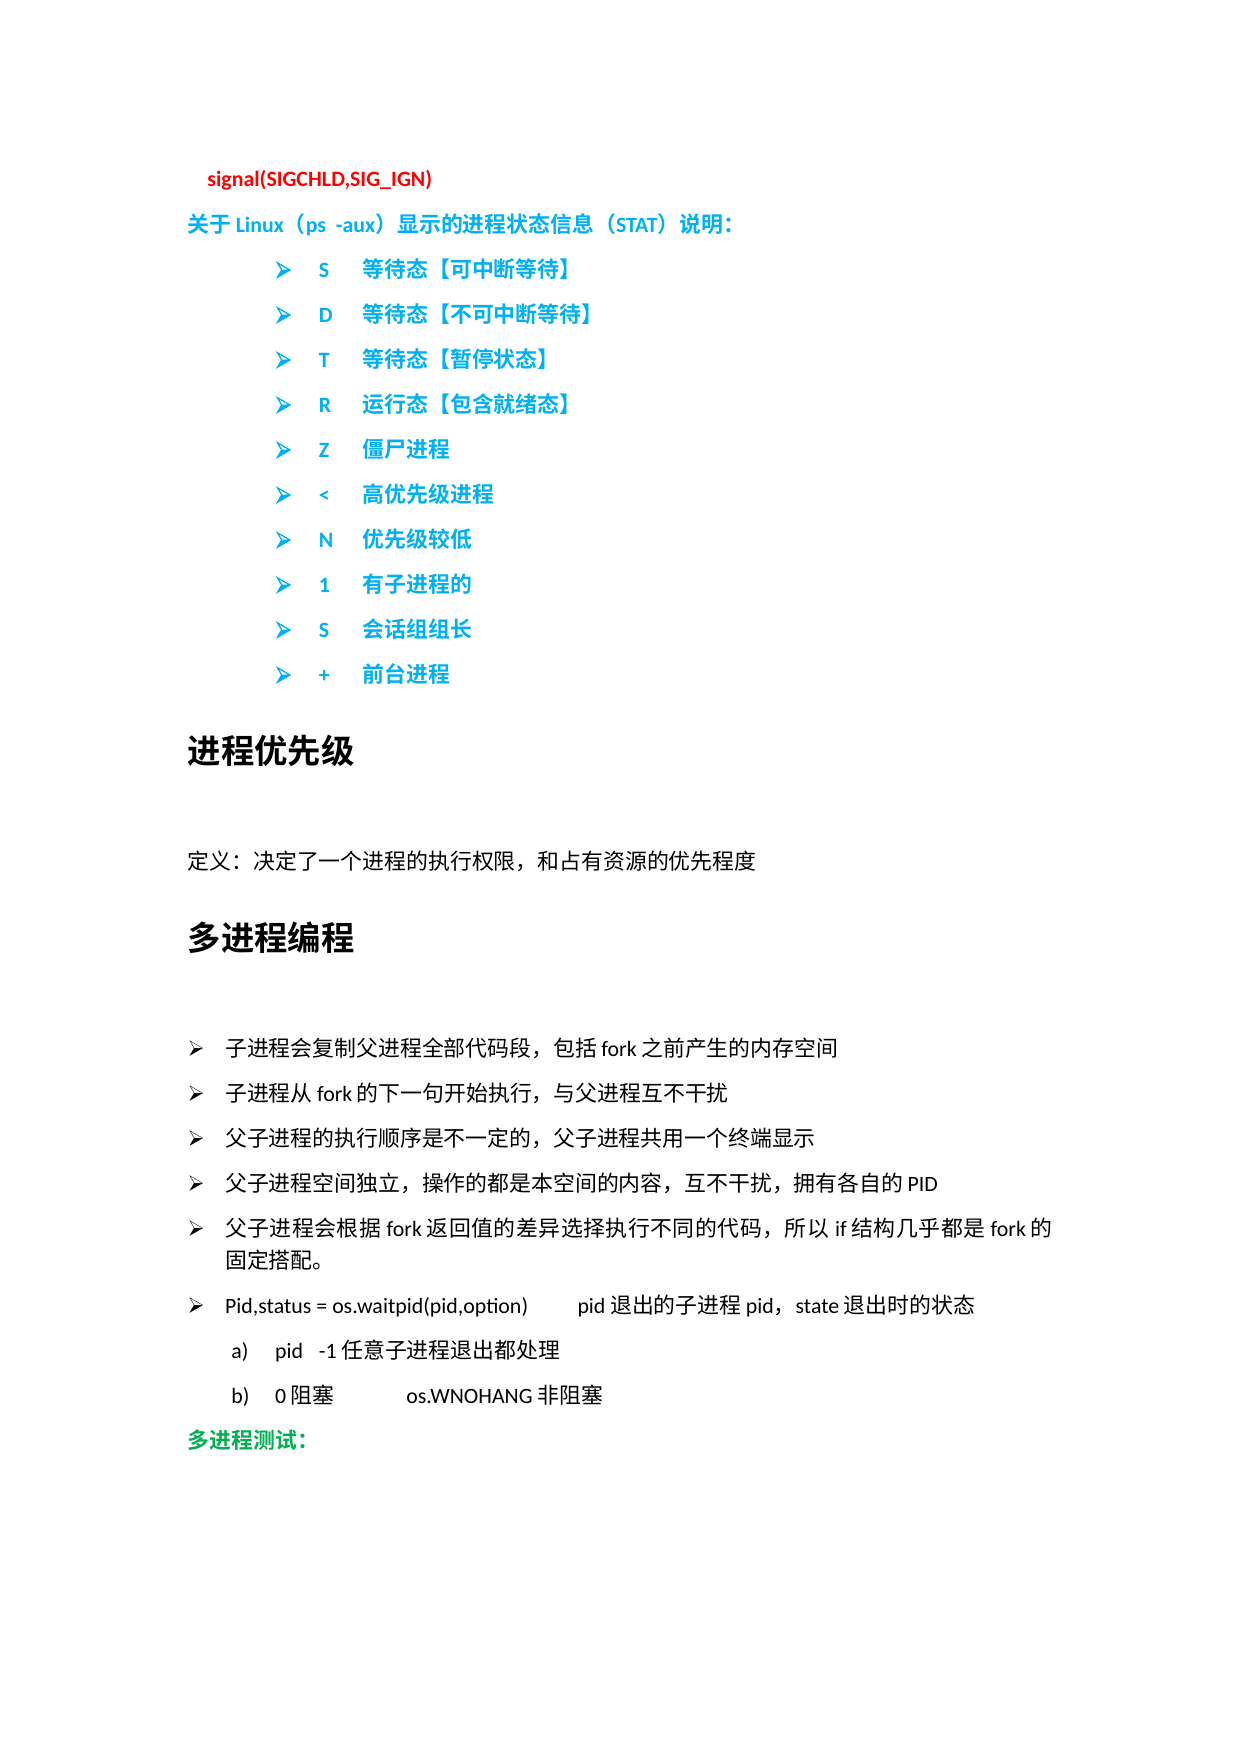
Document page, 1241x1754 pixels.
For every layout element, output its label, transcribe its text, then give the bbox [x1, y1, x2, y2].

list Pid,status = os.waitpid(pid,option) pid退出的子进程pid，state退出时的状态 [187, 1288, 1053, 1321]
list 父子进程空间独立，操作的都是本空间的内容，互不干扰，拥有各自的PID [187, 1166, 1053, 1198]
list N 优先级较低 [275, 522, 1053, 554]
list pid -1任意子进程退出都处理 [231, 1333, 1053, 1366]
text 多进程测试： [187, 1423, 1053, 1456]
list D 等待态【不可中断等待】 [275, 297, 1053, 329]
list 0阻塞 os.WNOHANG非阻塞 [231, 1378, 1053, 1411]
list S 等待态【可中断等待】 [275, 252, 1053, 284]
text signal(SIGCHLD,SIG_IGN) [187, 162, 1053, 194]
list + 前台进程 [275, 657, 1053, 689]
list 父子进程的执行顺序是不一定的，父子进程共用一个终端显示 [187, 1121, 1053, 1153]
subtitle 多进程编程 [187, 903, 1053, 968]
list 1 有子进程的 [275, 567, 1053, 599]
list R 运行态【包含就绪态】 [275, 387, 1053, 419]
text 定义：决定了一个进程的执行权限，和占有资源的优先程度 [187, 844, 1053, 876]
list 子进程会复制父进程全部代码段，包括fork之前产生的内存空间 [187, 1031, 1053, 1063]
list Z 僵尸进程 [275, 432, 1053, 464]
list < 高优先级进程 [275, 477, 1053, 509]
list T 等待态【暂停状态】 [275, 342, 1053, 374]
list 子进程从fork的下一句开始执行，与父进程互不干扰 [187, 1076, 1053, 1108]
text 关于Linux（ps -aux）显示的进程状态信息（STAT）说明： [187, 207, 1053, 239]
list 父子进程会根据fork返回值的差异选择执行不同的代码，所以if结构几乎都是fork的固定搭配。 [187, 1211, 1053, 1276]
subtitle 进程优先级 [187, 717, 1053, 782]
list S 会话组组长 [275, 612, 1053, 644]
